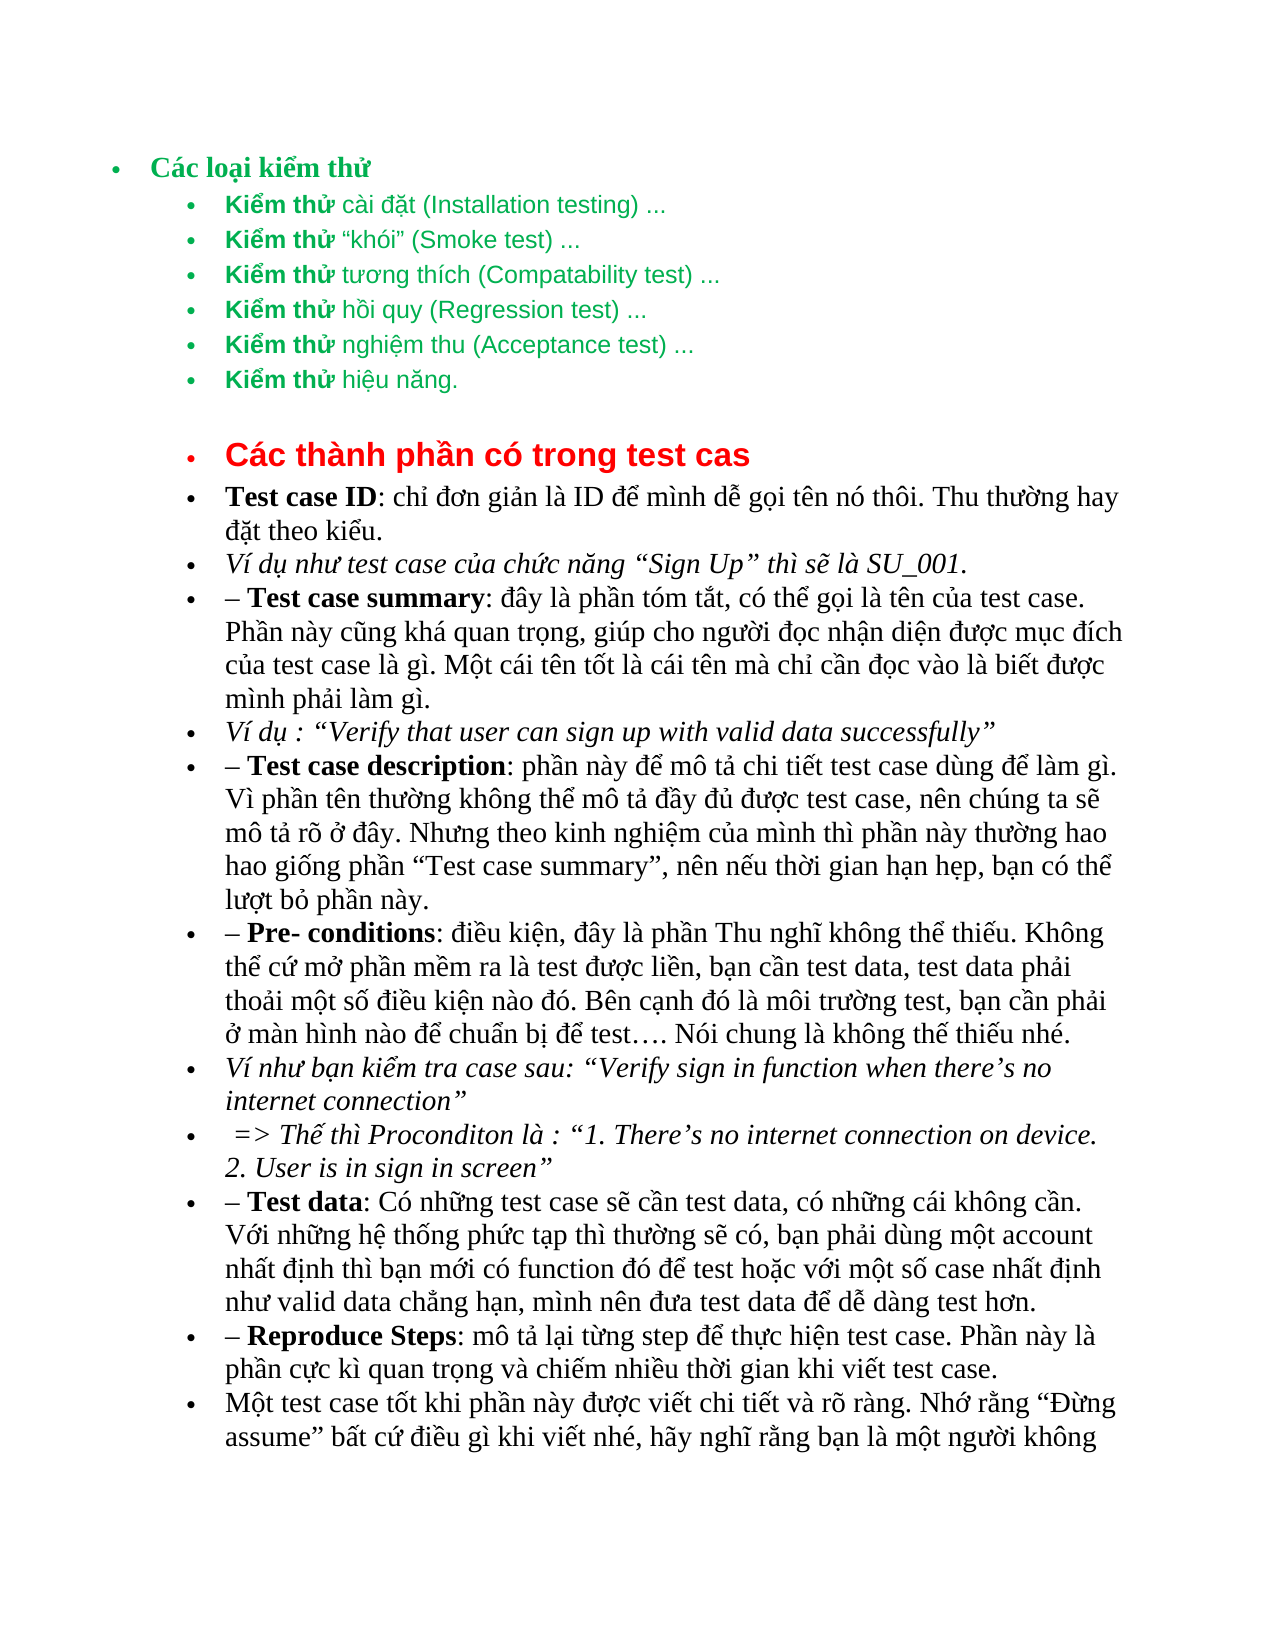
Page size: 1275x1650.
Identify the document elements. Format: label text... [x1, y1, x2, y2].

list – Test data: Có những test case sẽ cần test data, có những cái không cần. Với những hệ thống phức tạp thì thường sẽ có, bạn phải dùng một account nhất định thì bạn mới có function đó để test hoặc với một số case nhất định như valid data chẳng hạn, mình nên đưa test data để dễ dàng test hơn. [187, 1184, 1125, 1318]
list Ví dụ như test case của chức năng “Sign Up” thì sẽ là SU_001. [187, 547, 1125, 580]
list Kiểm thử “khói” (Smoke test) ... [187, 225, 1125, 253]
list Kiểm thử tương thích (Compatability test) ... [187, 260, 1125, 288]
list Ví như bạn kiểm tra case sau: “Verify sign in function when there’s no internet connection” [187, 1050, 1125, 1117]
list Kiểm thử hiệu năng. [187, 365, 1125, 393]
list Các loại kiểm thử [112, 150, 1125, 183]
list Kiểm thử hồi quy (Regression test) ... [187, 295, 1125, 323]
list => Thế thì Proconditon là : “1. There’s no internet connection on device. 2. User is in sign in screen” [187, 1117, 1125, 1184]
list – Test case description: phần này để mô tả chi tiết test case dùng để làm gì. Vì phần tên thường không thể mô tả đầy đủ được test case, nên chúng ta sẽ mô tả rõ ở đây. Nhưng theo kinh nghiệm của mình thì phần này thường hao hao giống phần “Test case summary”, nên nếu thời gian hạn hẹp, bạn có thể lượt bỏ phần này. [187, 748, 1125, 916]
list Kiểm thử cài đặt (Installation testing) ... [187, 190, 1125, 218]
list – Test case summary: đây là phần tóm tắt, có thể gọi là tên của test case. Phần này cũng khá quan trọng, giúp cho người đọc nhận diện được mục đích của test case là gì. Một cái tên tốt là cái tên mà chỉ cần đọc vào là biết được mình phải làm gì. [187, 580, 1125, 714]
list Các thành phần có trong test cas [187, 435, 1125, 473]
list Kiểm thử nghiệm thu (Acceptance test) ... [187, 330, 1125, 358]
list Test case ID: chỉ đơn giản là ID để mình dễ gọi tên nó thôi. Thu thường hay đặt theo kiểu. [187, 479, 1125, 547]
list – Reproduce Steps: mô tả lại từng step để thực hiện test case. Phần này là phần cực kì quan trọng và chiếm nhiều thời gian khi viết test case. [187, 1318, 1125, 1385]
list – Pre- conditions: điều kiện, đây là phần Thu nghĩ không thể thiếu. Không thể cứ mở phần mềm ra là test được liền, bạn cần test data, test data phải thoải một số điều kiện nào đó. Bên cạnh đó là môi trường test, bạn cần phải ở màn hình nào để chuẩn bị để test…. Nói chung là không thế thiếu nhé. [187, 916, 1125, 1050]
list Ví dụ : “Verify that user can sign up with valid data successfully” [187, 714, 1125, 748]
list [187, 1385, 1125, 1452]
